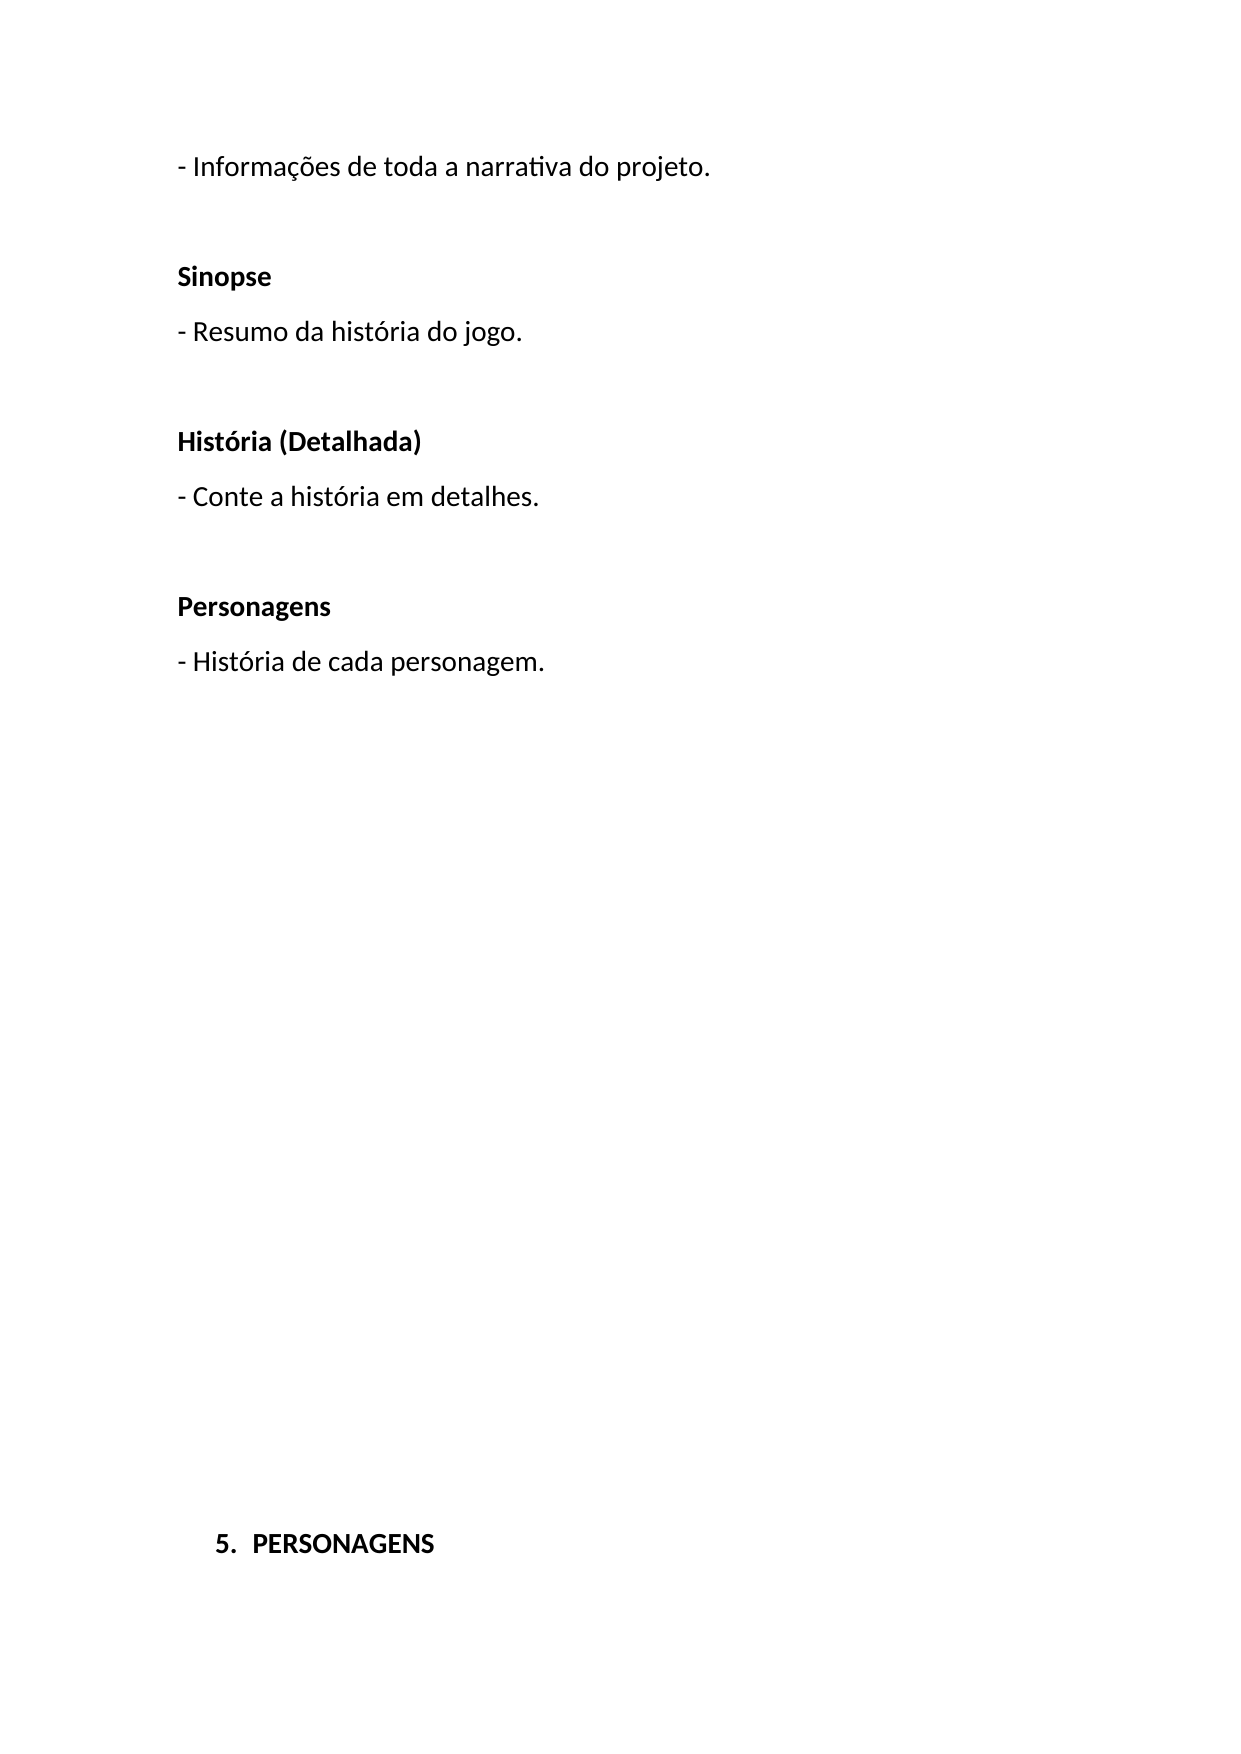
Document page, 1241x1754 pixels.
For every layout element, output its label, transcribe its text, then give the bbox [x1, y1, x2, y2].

text - Conte a história em detalhes. [177, 478, 1063, 514]
text - Resumo da história do jogo. [177, 313, 1063, 348]
text Sinopse [177, 258, 1063, 293]
text - História de cada personagem. [177, 643, 1063, 679]
text - Informações de toda a narrativa do projeto. [177, 148, 1063, 183]
list PERSONAGENS [215, 1525, 1063, 1561]
text História (Detalhada) [177, 423, 1063, 459]
text Personagens [177, 588, 1063, 624]
